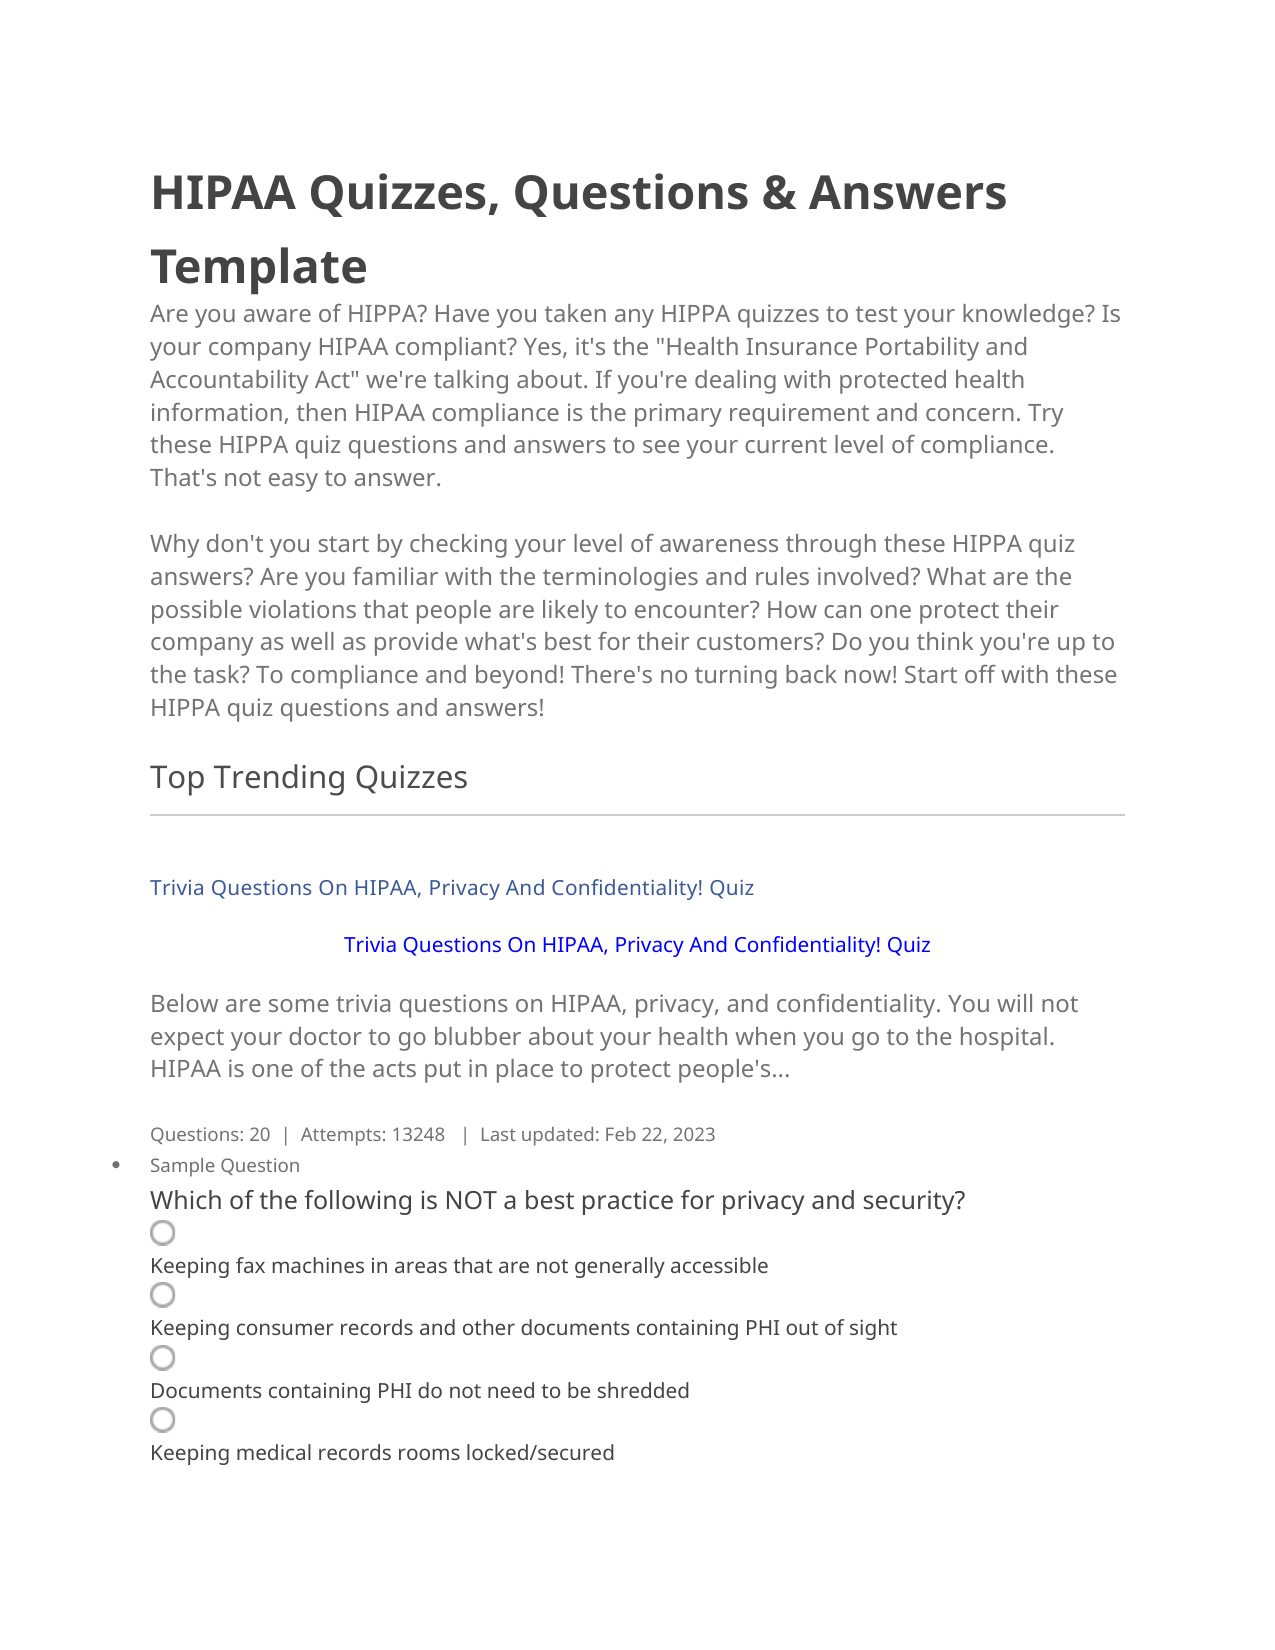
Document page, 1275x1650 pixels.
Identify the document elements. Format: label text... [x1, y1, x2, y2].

picture [150, 1220, 175, 1246]
text Trivia Questions On HIPAA, Privacy And Confidentiality! Quiz [150, 847, 1125, 902]
text Top Trending Quizzes [150, 755, 1125, 814]
picture [150, 1407, 175, 1433]
text HIPAA Quizzes, Questions & Answers Template [150, 150, 1125, 297]
list Sample Question [112, 1147, 1125, 1178]
text Keeping consumer records and other documents containing PHI out of sight [150, 1311, 1125, 1342]
picture [150, 1345, 175, 1371]
text Are you aware of HIPPA? Have you taken any HIPPA quizzes to test your knowledge? Is your company HIPAA compliant? Yes, it's the "Health Insurance Portability and Accountability Act" we're talking about. If you're dealing with protected health information, then HIPAA compliance is the primary requirement and concern. Try these HIPPA quiz questions and answers to see your current level of compliance. That's not easy to answer. Why don't you start by checking your level of awareness through these HIPPA quiz answers? Are you familiar with the terminologies and rules involved? What are the possible violations that people are likely to encounter? How can one protect their company as well as provide what's best for their customers? Do you think you're up to the task? To compliance and beyond! There's no turning back now! Start off with these HIPPA quiz questions and answers! [150, 297, 1125, 723]
text Keeping fax machines in areas that are not generally accessible [150, 1248, 1125, 1279]
picture [150, 1282, 175, 1308]
text Documents containing PHI do not need to be shredded [150, 1373, 1125, 1404]
text Below are some trivia questions on HIPAA, privacy, and confidentiality. You will not expect your doctor to go blubber about your health when you go to the hospital. HIPAA is one of the acts put in place to protect people's... [150, 987, 1125, 1084]
text Questions: 20 | Attempts: 13248 | Last updated: Feb 22, 2023 [150, 1084, 1125, 1147]
text Trivia Questions On HIPAA, Privacy And Confidentiality! Quiz [150, 930, 1125, 958]
text Keeping medical records rooms locked/secured [150, 1436, 1125, 1467]
text Which of the following is NOT a best practice for privacy and security? [150, 1183, 1125, 1217]
